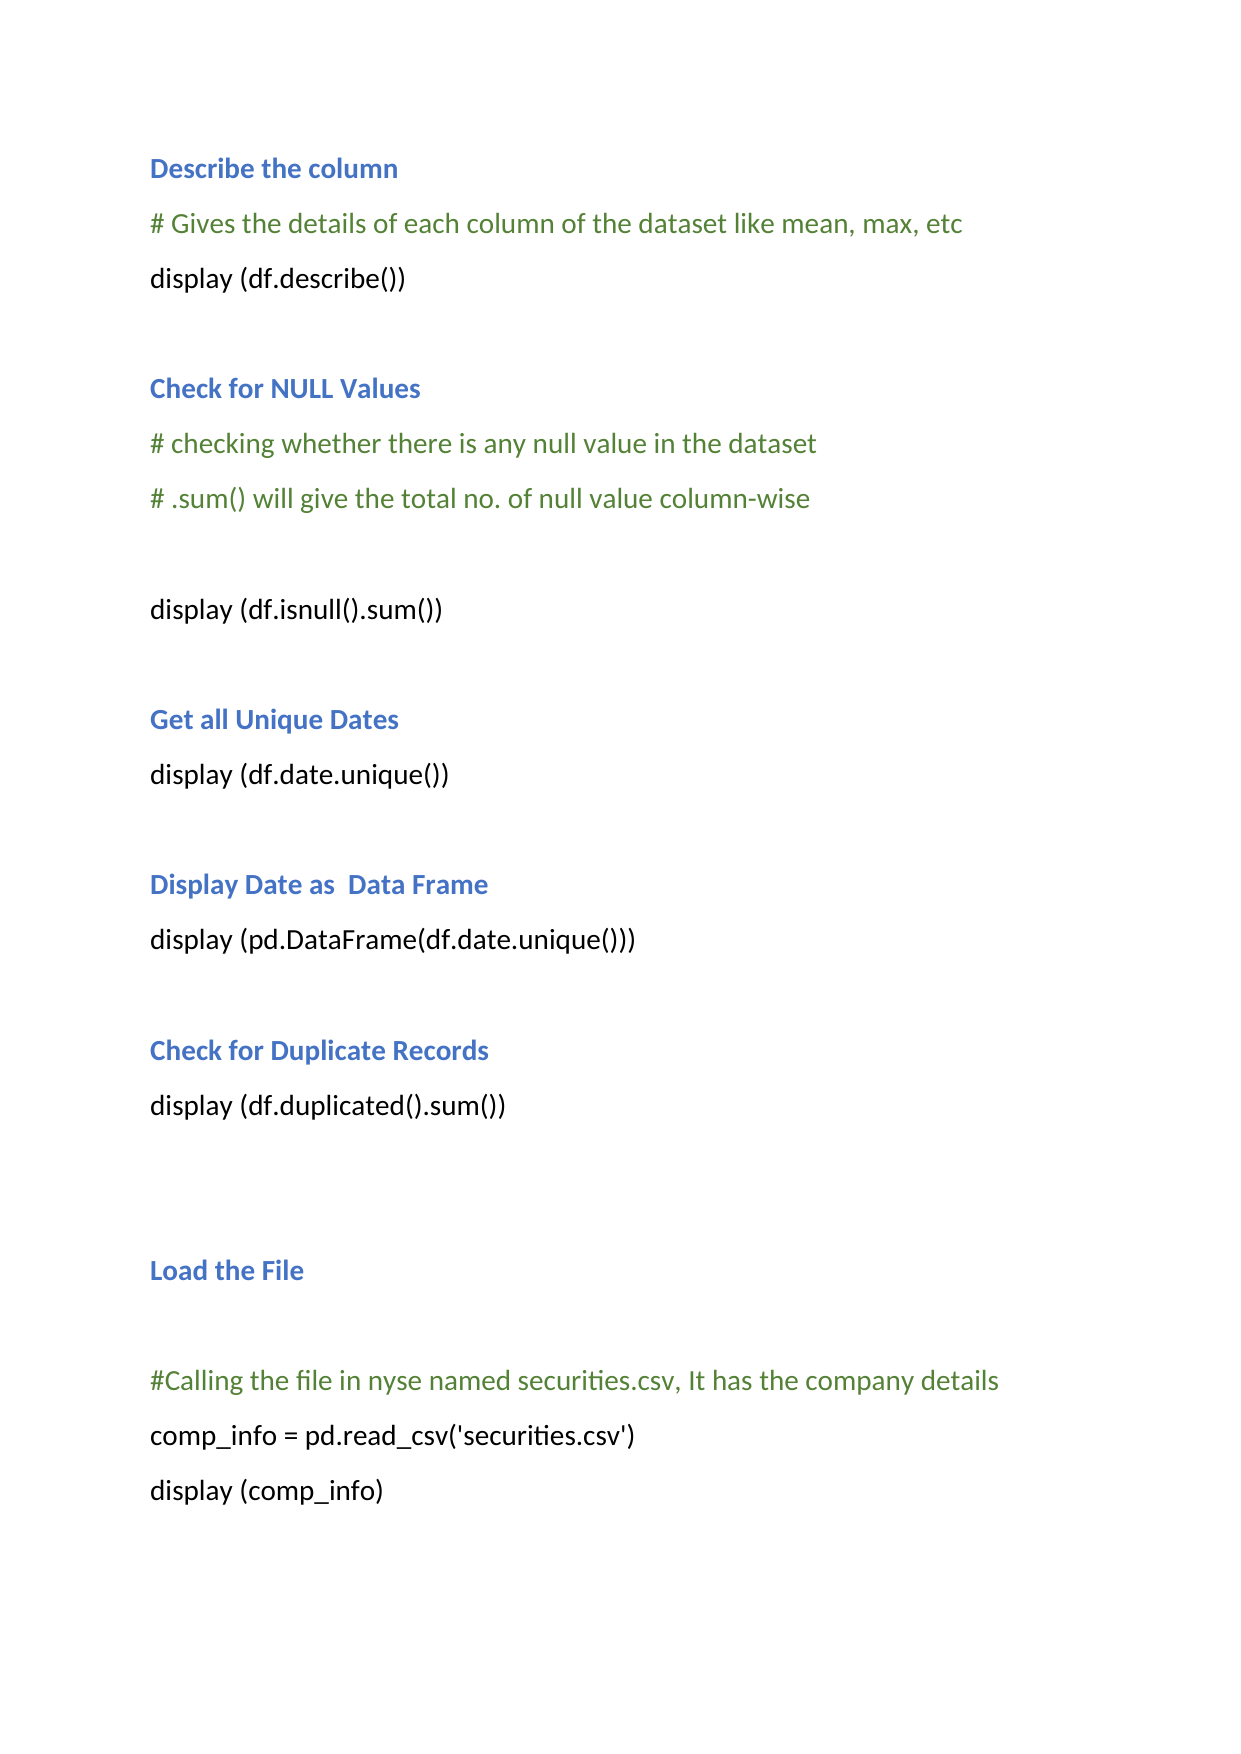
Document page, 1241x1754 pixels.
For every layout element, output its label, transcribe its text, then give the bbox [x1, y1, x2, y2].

text #Calling the file in nyse named securities.csv, It has the company details [150, 1362, 1090, 1398]
text comp_info = pd.read_csv('securities.csv') [150, 1417, 1090, 1453]
text Describe the column [150, 150, 1090, 186]
text # Gives the details of each column of the dataset like mean, max, etc [150, 205, 1090, 241]
text display (df.duplicated().sum()) [150, 1087, 1090, 1122]
text Display Date as Data Frame [150, 866, 1090, 902]
text # checking whether there is any null value in the dataset [150, 426, 1090, 461]
text display (comp_info) [150, 1472, 1090, 1508]
text Check for Duplicate Records [150, 1032, 1090, 1067]
text Get all Unique Dates [150, 701, 1090, 737]
text display (df.describe()) [150, 260, 1090, 296]
text Load the File [150, 1252, 1090, 1288]
text display (df.date.unique()) [150, 756, 1090, 792]
text display (pd.DataFrame(df.date.unique())) [150, 921, 1090, 957]
text Check for NULL Values [150, 370, 1090, 406]
text # .sum() will give the total no. of null value column-wise [150, 481, 1090, 516]
text display (df.isnull().sum()) [150, 591, 1090, 626]
